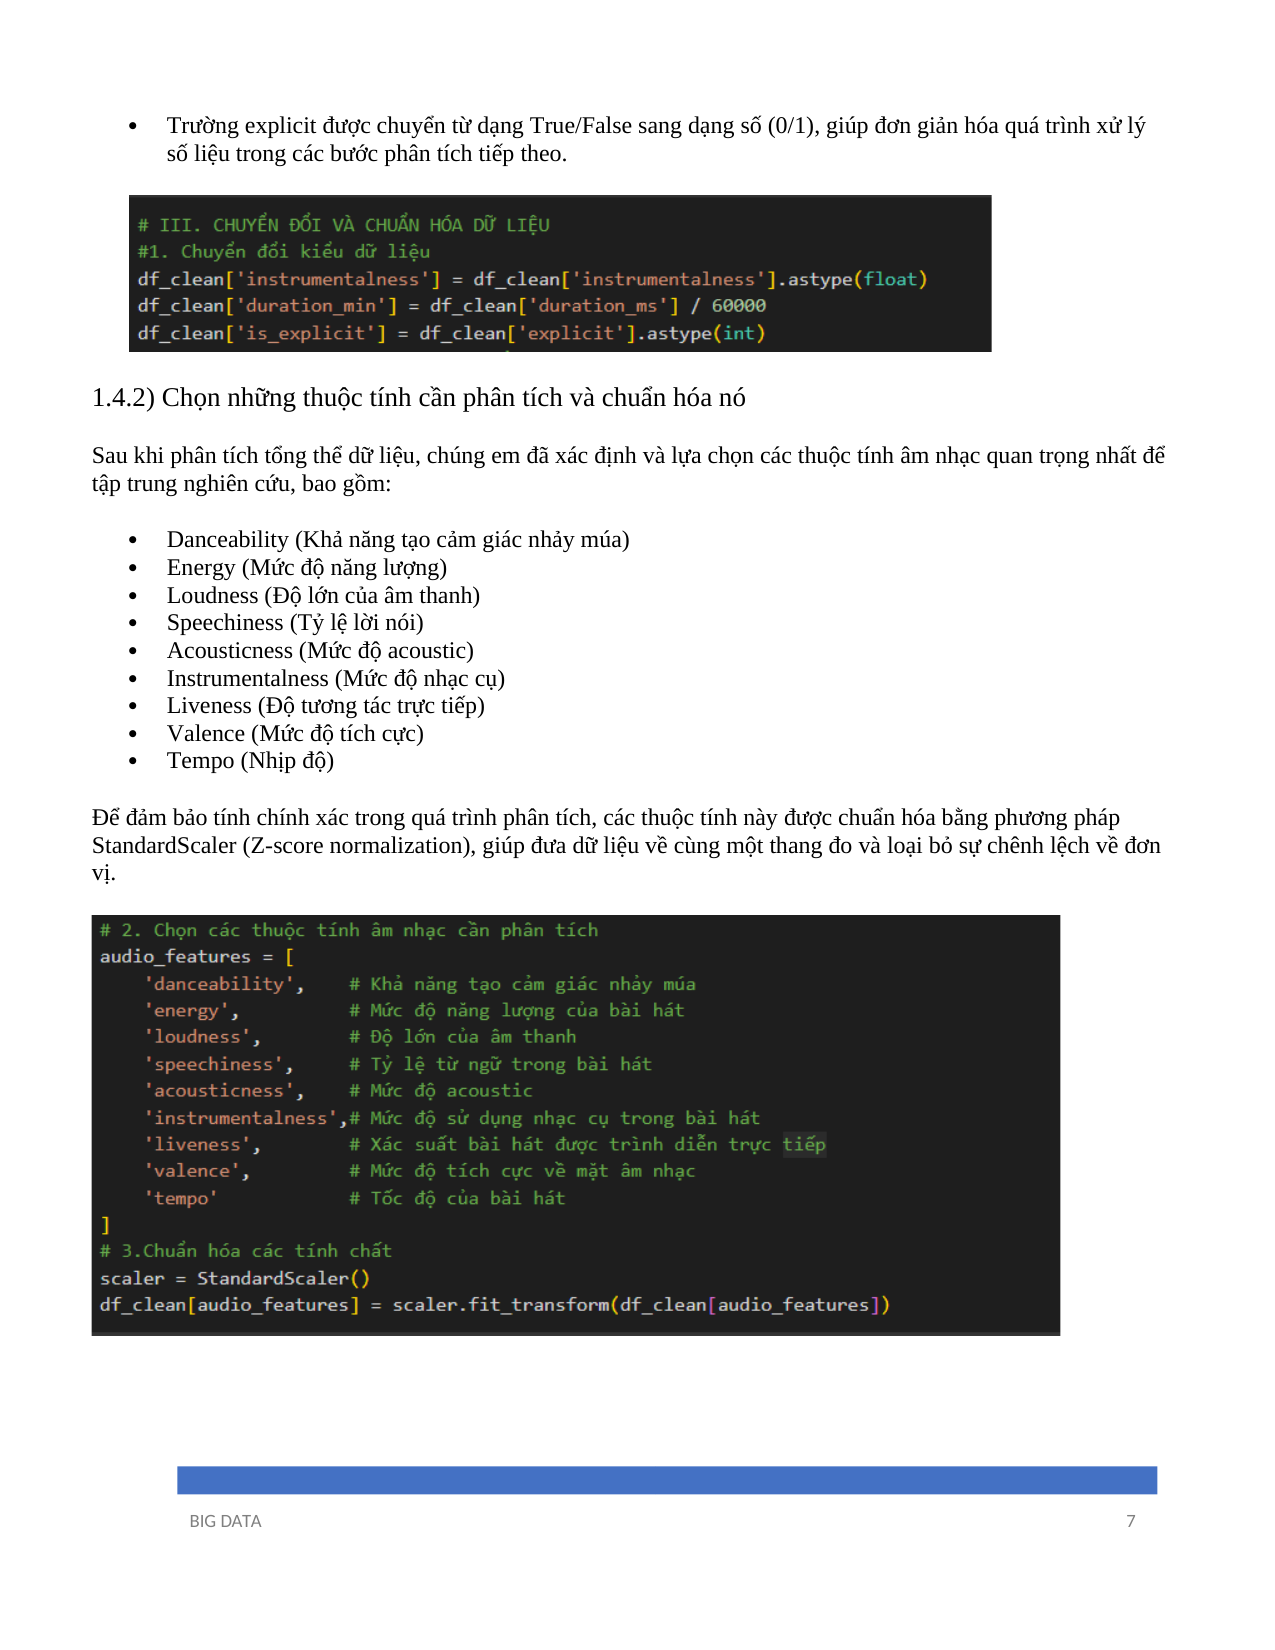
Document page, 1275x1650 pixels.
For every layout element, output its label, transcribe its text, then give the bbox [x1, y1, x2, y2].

list Speechiness (Tỷ lệ lời nói) [129, 608, 1171, 636]
list Valence (Mức độ tích cực) [129, 719, 1171, 746]
picture [129, 195, 992, 352]
picture [91, 915, 1061, 1336]
list Energy (Mức độ năng lượng) [129, 553, 1171, 581]
text Sau khi phân tích tổng thể dữ liệu, chúng em đã xác định và lựa chọn các thuộc tính âm nhạc quan trọng nhất để tập trung nghiên cứu, bao gồm: [92, 441, 1171, 496]
list Chọn những thuộc tính cần phân tích và chuẩn hóa nó [92, 381, 1171, 412]
list Acousticness (Mức độ acoustic) [129, 636, 1171, 663]
list Tempo (Nhịp độ) [129, 746, 1171, 774]
text Để đảm bảo tính chính xác trong quá trình phân tích, các thuộc tính này được chuẩn hóa bằng phương pháp StandardScaler (Z-score normalization), giúp đưa dữ liệu về cùng một thang đo và loại bỏ sự chênh lệch về đơn vị. [92, 803, 1171, 886]
list Danceability (Khả năng tạo cảm giác nhảy múa) [129, 526, 1171, 553]
list Loudness (Độ lớn của âm thanh) [129, 581, 1171, 608]
list Trường explicit được chuyển từ dạng True/False sang dạng số (0/1), giúp đơn giản hóa quá trình xử lý số liệu trong các bước phân tích tiếp theo. [129, 111, 1171, 166]
list Liveness (Độ tương tác trực tiếp) [129, 691, 1171, 719]
list Instrumentalness (Mức độ nhạc cụ) [129, 663, 1171, 691]
